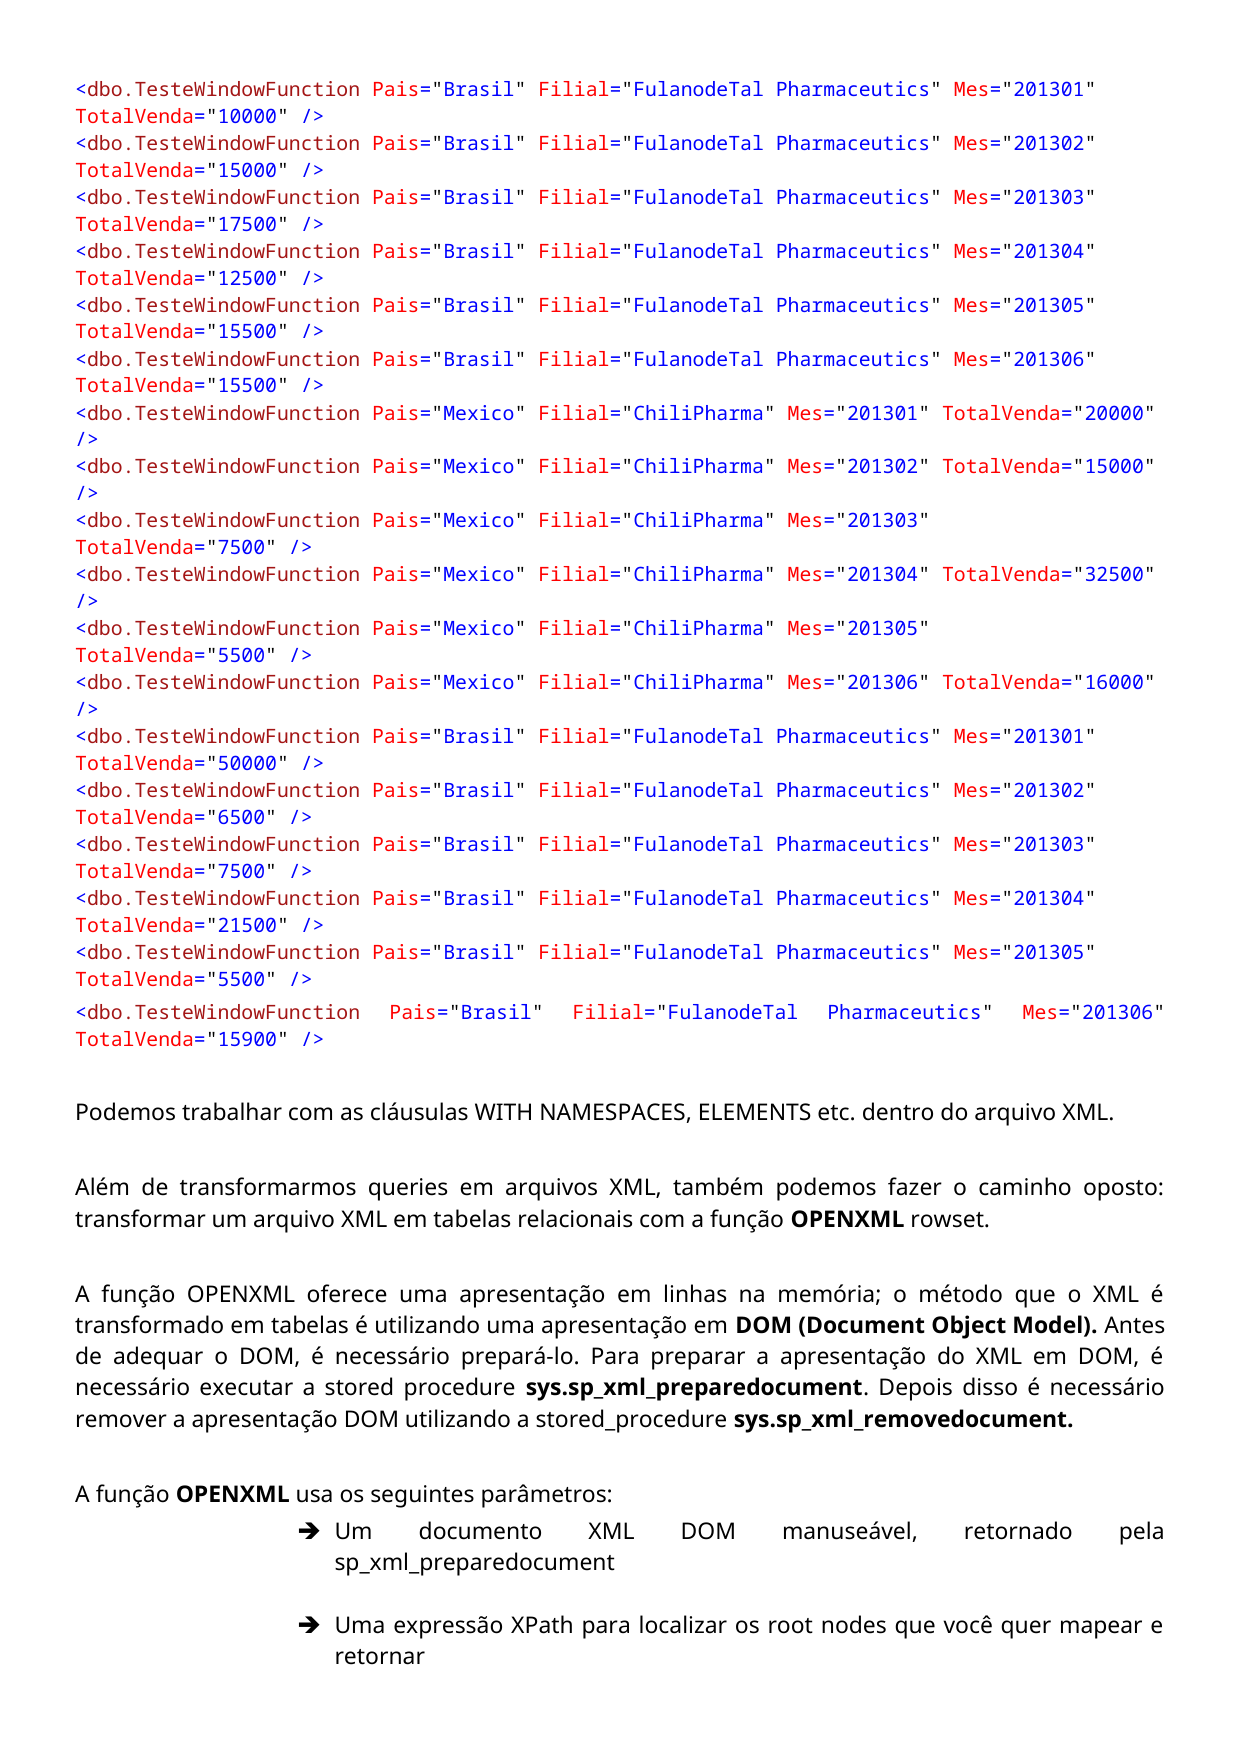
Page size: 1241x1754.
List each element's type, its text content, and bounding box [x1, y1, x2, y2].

text <dbo.TesteWindowFunction Pais="Brasil" Filial="FulanodeTal Pharmaceutics" Mes="201305" TotalVenda="15500" /> [75, 291, 1165, 345]
list Um documento XML DOM manuseável, retornado pela sp_xml_preparedocument [297, 1515, 1165, 1577]
text A função OPENXML oferece uma apresentação em linhas na memória; o método que o XML é transformado em tabelas é utilizando uma apresentação em DOM (Document Object Model). Antes de adequar o DOM, é necessário prepará-lo. Para preparar a apresentação do XML em DOM, é necessário executar a stored procedure sys.sp_xml_preparedocument. Depois disso é necessário remover a apresentação DOM utilizando a stored_procedure sys.sp_xml_removedocument. [75, 1277, 1165, 1434]
text <dbo.TesteWindowFunction Pais="Brasil" Filial="FulanodeTal Pharmaceutics" Mes="201305" TotalVenda="5500" /> [75, 938, 1165, 992]
text A função OPENXML usa os seguintes parâmetros: [75, 1477, 1165, 1509]
text <dbo.TesteWindowFunction Pais="Mexico" Filial="ChiliPharma" Mes="201306" TotalVenda="16000" /> [75, 668, 1165, 722]
text <dbo.TesteWindowFunction Pais="Brasil" Filial="FulanodeTal Pharmaceutics" Mes="201304" TotalVenda="12500" /> [75, 237, 1165, 291]
text <dbo.TesteWindowFunction Pais="Brasil" Filial="FulanodeTal Pharmaceutics" Mes="201301" TotalVenda="10000" /> [75, 75, 1165, 129]
text <dbo.TesteWindowFunction Pais="Mexico" Filial="ChiliPharma" Mes="201305" TotalVenda="5500" /> [75, 614, 1165, 668]
text <dbo.TesteWindowFunction Pais="Mexico" Filial="ChiliPharma" Mes="201302" TotalVenda="15000" /> [75, 453, 1165, 507]
text <dbo.TesteWindowFunction Pais="Brasil" Filial="FulanodeTal Pharmaceutics" Mes="201303" TotalVenda="17500" /> [75, 183, 1165, 237]
text <dbo.TesteWindowFunction Pais="Mexico" Filial="ChiliPharma" Mes="201304" TotalVenda="32500" /> [75, 561, 1165, 614]
text <dbo.TesteWindowFunction Pais="Mexico" Filial="ChiliPharma" Mes="201303" TotalVenda="7500" /> [75, 507, 1165, 561]
text <dbo.TesteWindowFunction Pais="Brasil" Filial="FulanodeTal Pharmaceutics" Mes="201302" TotalVenda="6500" /> [75, 776, 1165, 830]
text <dbo.TesteWindowFunction Pais="Brasil" Filial="FulanodeTal Pharmaceutics" Mes="201302" TotalVenda="15000" /> [75, 129, 1165, 183]
text <dbo.TesteWindowFunction Pais="Brasil" Filial="FulanodeTal Pharmaceutics" Mes="201304" TotalVenda="21500" /> [75, 884, 1165, 938]
text <dbo.TesteWindowFunction Pais="Mexico" Filial="ChiliPharma" Mes="201301" TotalVenda="20000" /> [75, 399, 1165, 453]
text Além de transformarmos queries em arquivos XML, também podemos fazer o caminho oposto: transformar um arquivo XML em tabelas relacionais com a função OPENXML rowset. [75, 1171, 1165, 1234]
text <dbo.TesteWindowFunction Pais="Brasil" Filial="FulanodeTal Pharmaceutics" Mes="201303" TotalVenda="7500" /> [75, 830, 1165, 884]
text <dbo.TesteWindowFunction Pais="Brasil" Filial="FulanodeTal Pharmaceutics" Mes="201306" TotalVenda="15500" /> [75, 345, 1165, 399]
text Podemos trabalhar com as cláusulas WITH NAMESPACES, ELEMENTS etc. dentro do arquivo XML. [75, 1096, 1165, 1127]
text <dbo.TesteWindowFunction Pais="Brasil" Filial="FulanodeTal Pharmaceutics" Mes="201306" TotalVenda="15900" /> [75, 998, 1165, 1052]
text <dbo.TesteWindowFunction Pais="Brasil" Filial="FulanodeTal Pharmaceutics" Mes="201301" TotalVenda="50000" /> [75, 722, 1165, 776]
list Uma expressão XPath para localizar os root nodes que você quer mapear e retornar [297, 1609, 1165, 1671]
